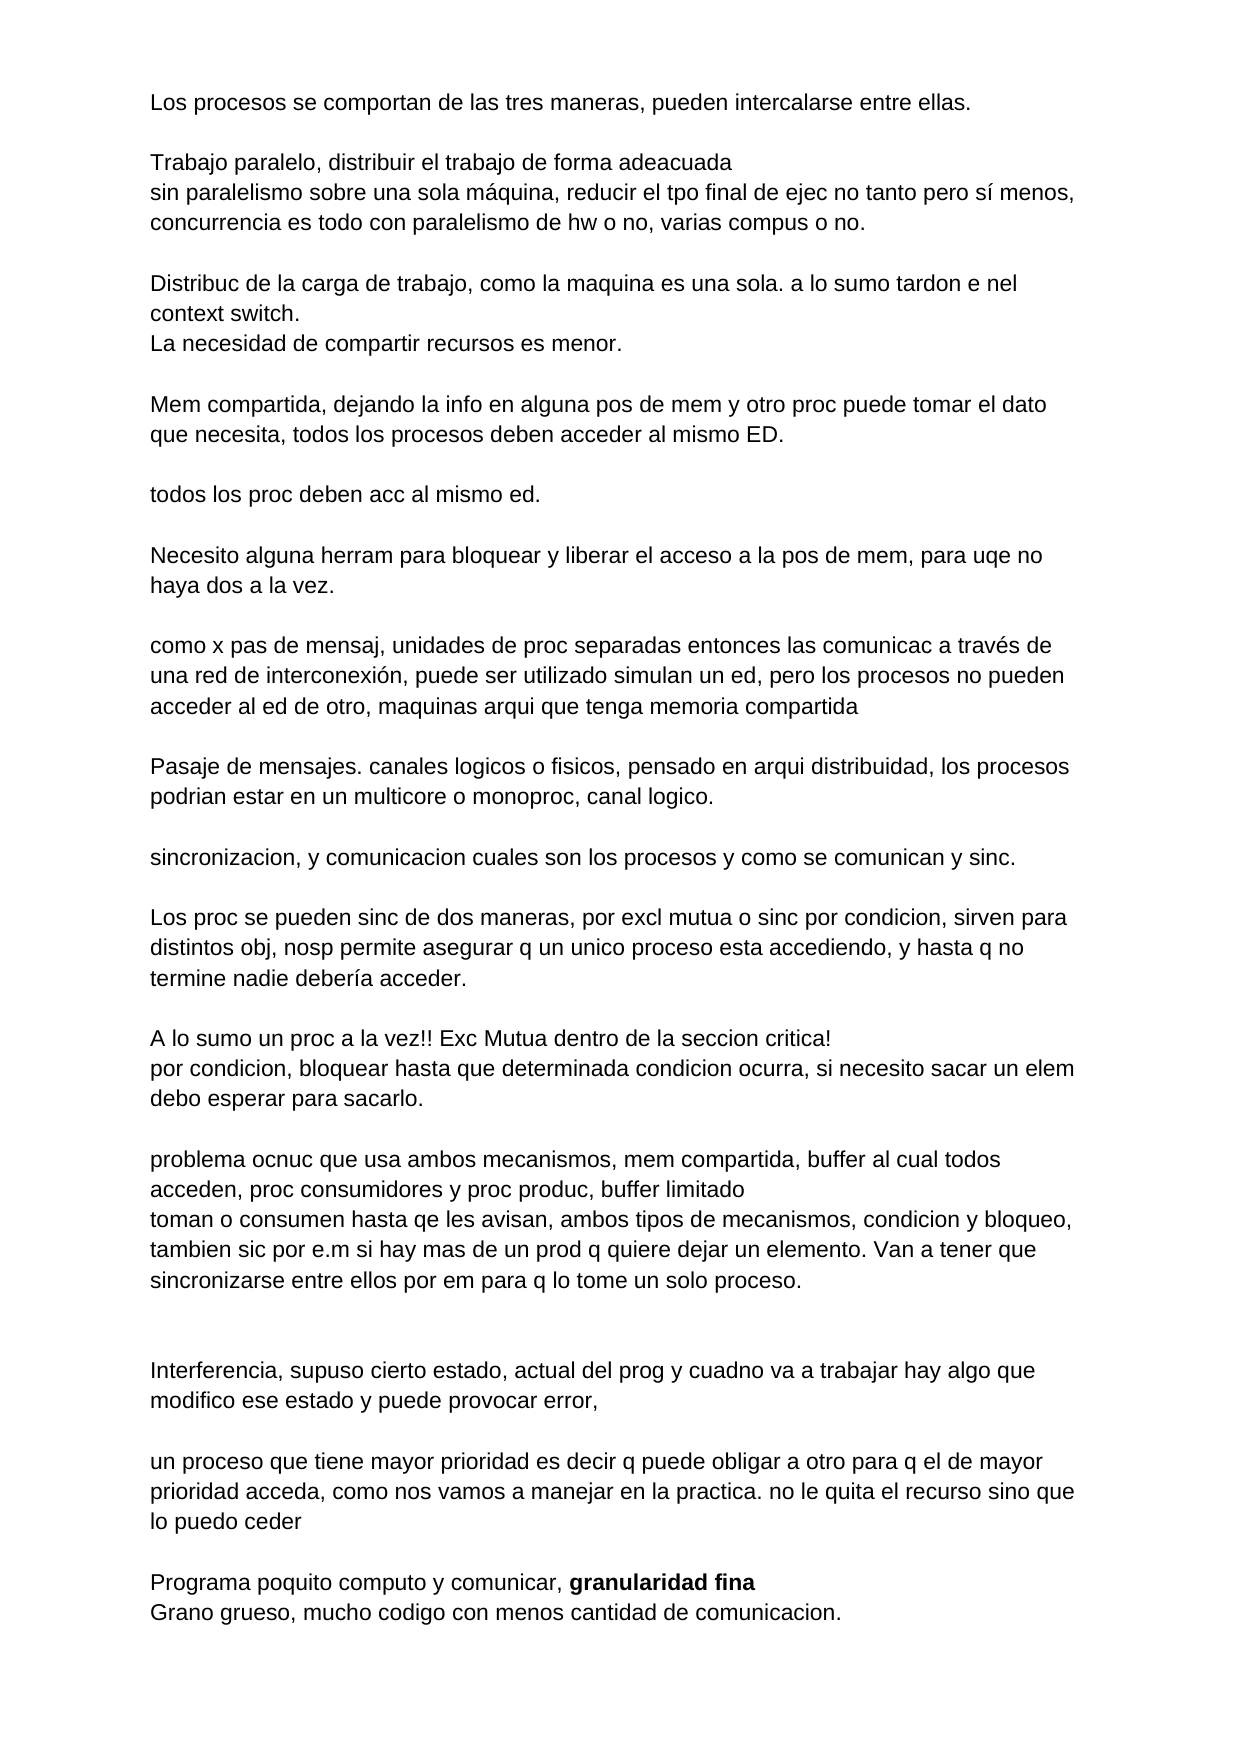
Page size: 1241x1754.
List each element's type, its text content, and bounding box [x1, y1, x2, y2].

text como x pas de mensaj, unidades de proc separadas entonces las comunicac a través de una red de interconexión, puede ser utilizado simulan un ed, pero los procesos no pueden acceder al ed de otro, maquinas arqui que tenga memoria compartida [150, 632, 1090, 719]
text Programa poquito computo y comunicar, granularidad fina [150, 1569, 1090, 1595]
text Interferencia, supuso cierto estado, actual del prog y cuadno va a trabajar hay algo que modifico ese estado y puede provocar error, [150, 1357, 1090, 1414]
text La necesidad de compartir recursos es menor. Mem compartida, dejando la info en alguna pos de mem y otro proc puede tomar el dato que necesita, todos los procesos deben acceder al mismo ED. [150, 330, 1090, 447]
text Los proc se pueden sinc de dos maneras, por excl mutua o sinc por condicion, sirven para distintos obj, nosp permite asegurar q un unico proceso esta accediendo, y hasta q no termine nadie debería acceder. A lo sumo un proc a la vez!! Exc Mutua dentro de la seccion critica! [150, 904, 1090, 1051]
text Distribuc de la carga de trabajo, como la maquina es una sola. a lo sumo tardon e nel context switch. [150, 270, 1090, 326]
text todos los proc deben acc al mismo ed. [150, 481, 1090, 508]
text sincronizacion, y comunicacion cuales son los procesos y como se comunican y sinc. [150, 844, 1090, 870]
text problema ocnuc que usa ambos mecanismos, mem compartida, buffer al cual todos acceden, proc consumidores y proc produc, buffer limitado [150, 1146, 1090, 1202]
text sin paralelismo sobre una sola máquina, reducir el tpo final de ejec no tanto pero sí menos, concurrencia es todo con paralelismo de hw o no, varias compus o no. [150, 179, 1090, 236]
text Grano grueso, mucho codigo con menos cantidad de comunicacion. [150, 1599, 1090, 1625]
text toman o consumen hasta qe les avisan, ambos tipos de mecanismos, condicion y bloqueo, tambien sic por e.m si hay mas de un prod q quiere dejar un elemento. Van a tener que sincronizarse entre ellos por em para q lo tome un solo proceso. [150, 1206, 1090, 1293]
text un proceso que tiene mayor prioridad es decir q puede obligar a otro para q el de mayor prioridad acceda, como nos vamos a manejar en la practica. no le quita el recurso sino que lo puedo ceder [150, 1448, 1090, 1535]
text por condicion, bloquear hasta que determinada condicion ocurra, si necesito sacar un elem debo esperar para sacarlo. [150, 1055, 1090, 1112]
text Necesito alguna herram para bloquear y liberar el acceso a la pos de mem, para uqe no haya dos a la vez. [150, 542, 1090, 598]
text Los procesos se comportan de las tres maneras, pueden intercalarse entre ellas. Trabajo paralelo, distribuir el trabajo de forma adeacuada [150, 88, 1090, 175]
text Pasaje de mensajes. canales logicos o fisicos, pensado en arqui distribuidad, los procesos podrian estar en un multicore o monoproc, canal logico. [150, 753, 1090, 810]
